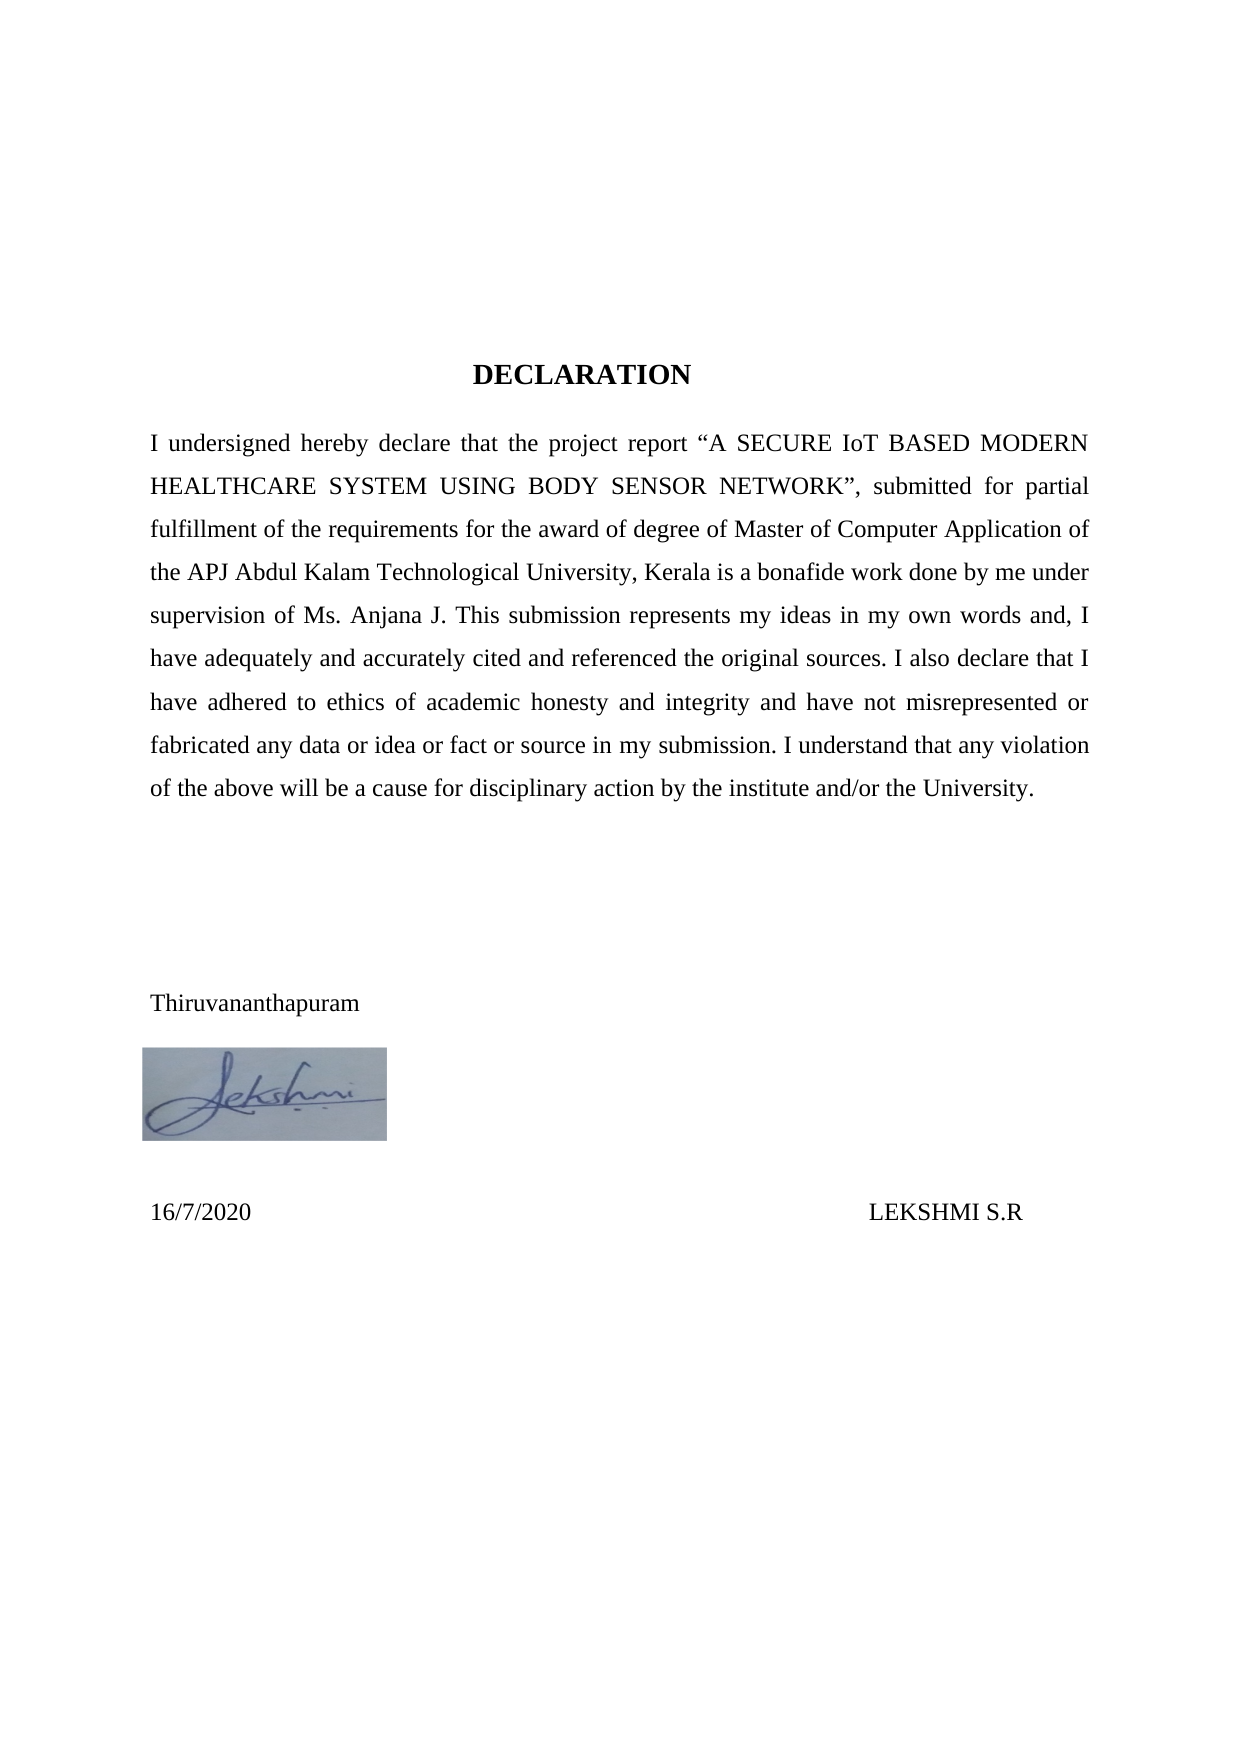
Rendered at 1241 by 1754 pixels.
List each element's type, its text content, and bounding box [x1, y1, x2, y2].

text 16/7/2020 LEKSHMI S.R [150, 1197, 1090, 1226]
subtitle DECLARATION [273, 357, 847, 391]
text I undersigned hereby declare that the project report “A SECURE IoT BASED MODERN HEALTHCARE SYSTEM USING BODY SENSOR NETWORK”, submitted for partial fulfillment of the requirements for the award of degree of Master of Computer Application of the APJ Abdul Kalam Technological University, Kerala is a bonafide work done by me under supervision of Ms. Anjana J. This submission represents my ideas in my own words and, I have adequately and accurately cited and referenced the original sources. I also declare that I have adhered to ethics of academic honesty and integrity and have not misrepresented or fabricated any data or idea or fact or source in my submission. I understand that any violation of the above will be a cause for disciplinary action by the institute and/or the University. [150, 428, 1090, 802]
picture [143, 1048, 387, 1141]
text Thiruvananthapuram [150, 988, 1090, 1141]
